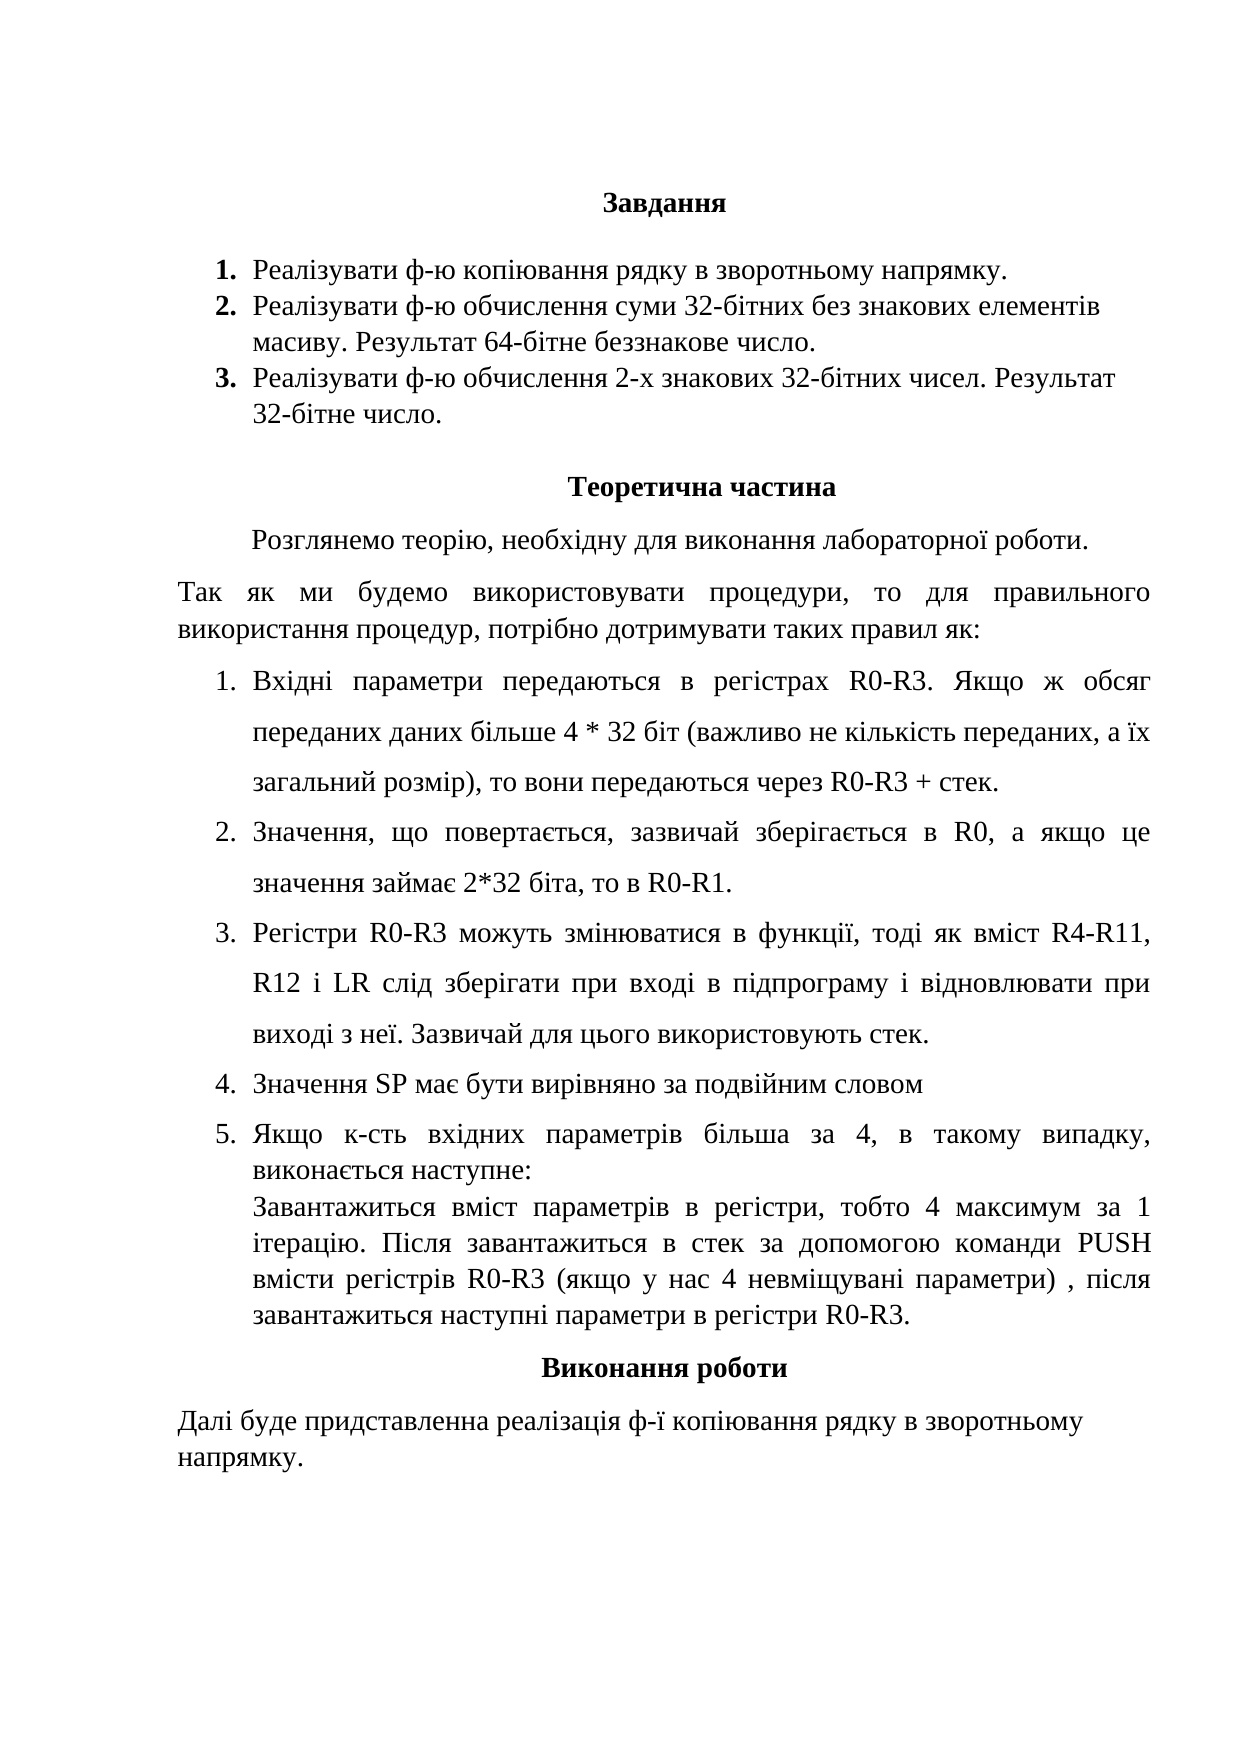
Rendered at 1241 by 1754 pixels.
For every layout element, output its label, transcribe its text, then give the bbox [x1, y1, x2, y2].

list Теоретична частина [252, 469, 1152, 502]
list Регістри R0-R3 можуть змінюватися в функції, тоді як вміст R4-R11, R12 і LR слід зберігати при вході в підпрограму і відновлювати при виході з неї. Зазвичай для цього використовують стек. [215, 915, 1152, 1049]
text Далі буде придставленна реалізація ф-ї копіювання рядку в зворотньому напрямку. [177, 1403, 1152, 1472]
list Реалізувати ф-ю обчислення 2-х знакових 32-бітних чисел. Результат 32-бітне число. [215, 361, 1152, 430]
list Реалізувати ф-ю обчислення суми 32-бітних без знакових елементів масиву. Результат 64-бітне беззнакове число. [215, 288, 1152, 358]
list Завантажиться вміст параметрів в регістри, тобто 4 максимум за 1 ітерацію. Після завантажиться в стек за допомогою команди PUSH вмісти регістрів R0-R3 (якщо у нас 4 невміщувані параметри) , після завантажиться наступні параметри в регістри R0-R3. [252, 1189, 1152, 1331]
text Завдання [177, 185, 1152, 219]
text Виконання роботи [177, 1350, 1152, 1383]
list Вхідні параметри передаються в регістрах R0-R3. Якщо ж обсяг переданих даних більше 4 * 32 біт (важливо не кількість переданих, а їх загальний розмір), то вони передаються через R0-R3 + стек. [215, 663, 1152, 798]
list Значення SP має бути вирівняно за подвійним словом [215, 1066, 1152, 1099]
text Розглянемо теорію, необхідну для виконання лабораторної роботи. [177, 522, 1152, 555]
list Реалізувати ф-ю копіювання рядку в зворотньому напрямку. [215, 252, 1152, 286]
list Значення, що повертається, зазвичай зберігається в R0, а якщо це значення займає 2*32 біта, то в R0-R1. [215, 814, 1152, 898]
list Якщо к-сть вхідних параметрів більша за 4, в такому випадку, виконається наступне: [215, 1116, 1152, 1186]
text Так як ми будемо використовувати процедури, то для правильного використання процедур, потрібно дотримувати таких правил як: [177, 574, 1152, 644]
